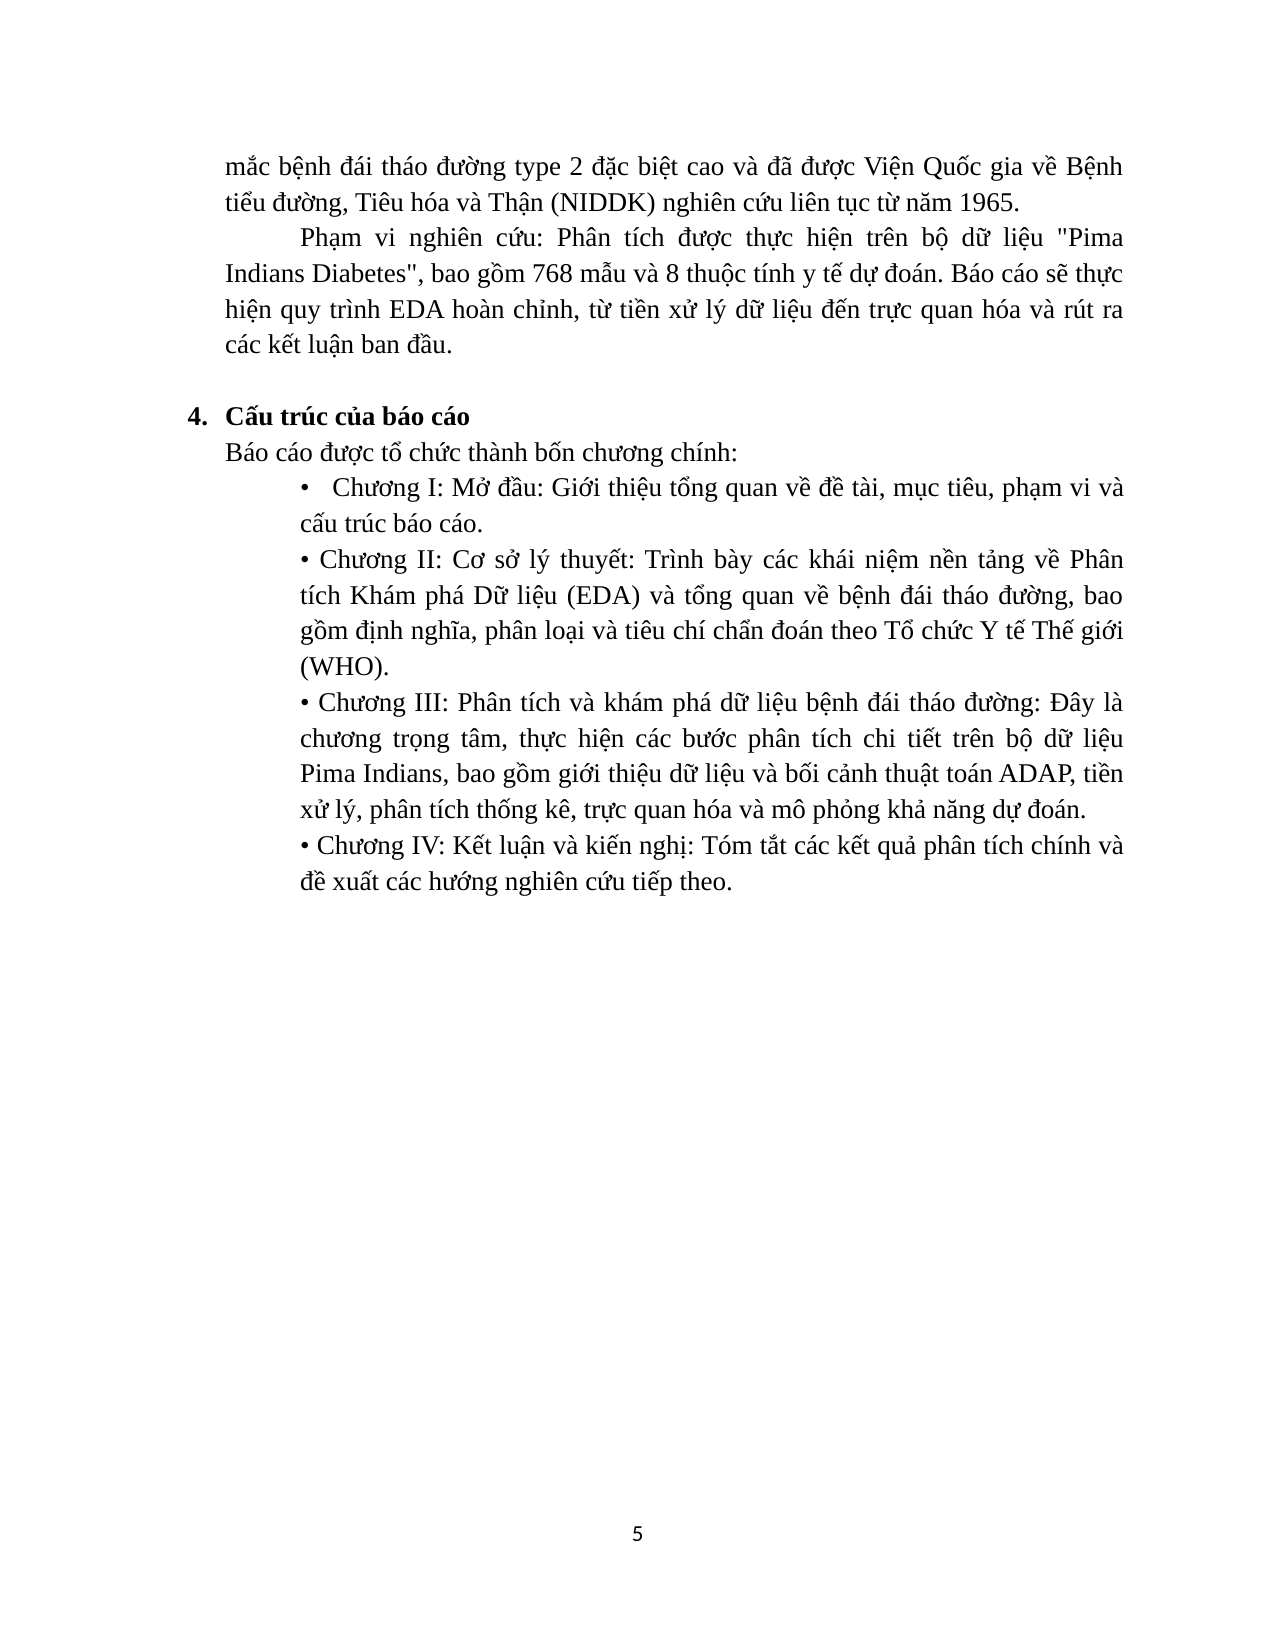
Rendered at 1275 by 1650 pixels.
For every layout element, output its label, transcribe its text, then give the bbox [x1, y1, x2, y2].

list Phạm vi nghiên cứu: Phân tích được thực hiện trên bộ dữ liệu "Pima Indians Diabetes", bao gồm 768 mẫu và 8 thuộc tính y tế dự đoán. Báo cáo sẽ thực hiện quy trình EDA hoàn chỉnh, từ tiền xử lý dữ liệu đến trực quan hóa và rút ra các kết luận ban đầu. [225, 221, 1125, 360]
list • Chương I: Mở đầu: Giới thiệu tổng quan về đề tài, mục tiêu, phạm vi và cấu trúc báo cáo. [300, 472, 1125, 538]
list • Chương IV: Kết luận và kiến nghị: Tóm tắt các kết quả phân tích chính và đề xuất các hướng nghiên cứu tiếp theo. [300, 829, 1125, 896]
list • Chương III: Phân tích và khám phá dữ liệu bệnh đái tháo đường: Đây là chương trọng tâm, thực hiện các bước phân tích chi tiết trên bộ dữ liệu Pima Indians, bao gồm giới thiệu dữ liệu và bối cảnh thuật toán ADAP, tiền xử lý, phân tích thống kê, trực quan hóa và mô phỏng khả năng dự đoán. [300, 686, 1125, 824]
list • Chương II: Cơ sở lý thuyết: Trình bày các khái niệm nền tảng về Phân tích Khám phá Dữ liệu (EDA) và tổng quan về bệnh đái tháo đường, bao gồm định nghĩa, phân loại và tiêu chí chẩn đoán theo Tổ chức Y tế Thế giới (WHO). [300, 543, 1125, 681]
list Cấu trúc của báo cáo [187, 400, 1125, 431]
list Báo cáo được tổ chức thành bốn chương chính: [225, 436, 1125, 467]
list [225, 150, 1125, 217]
